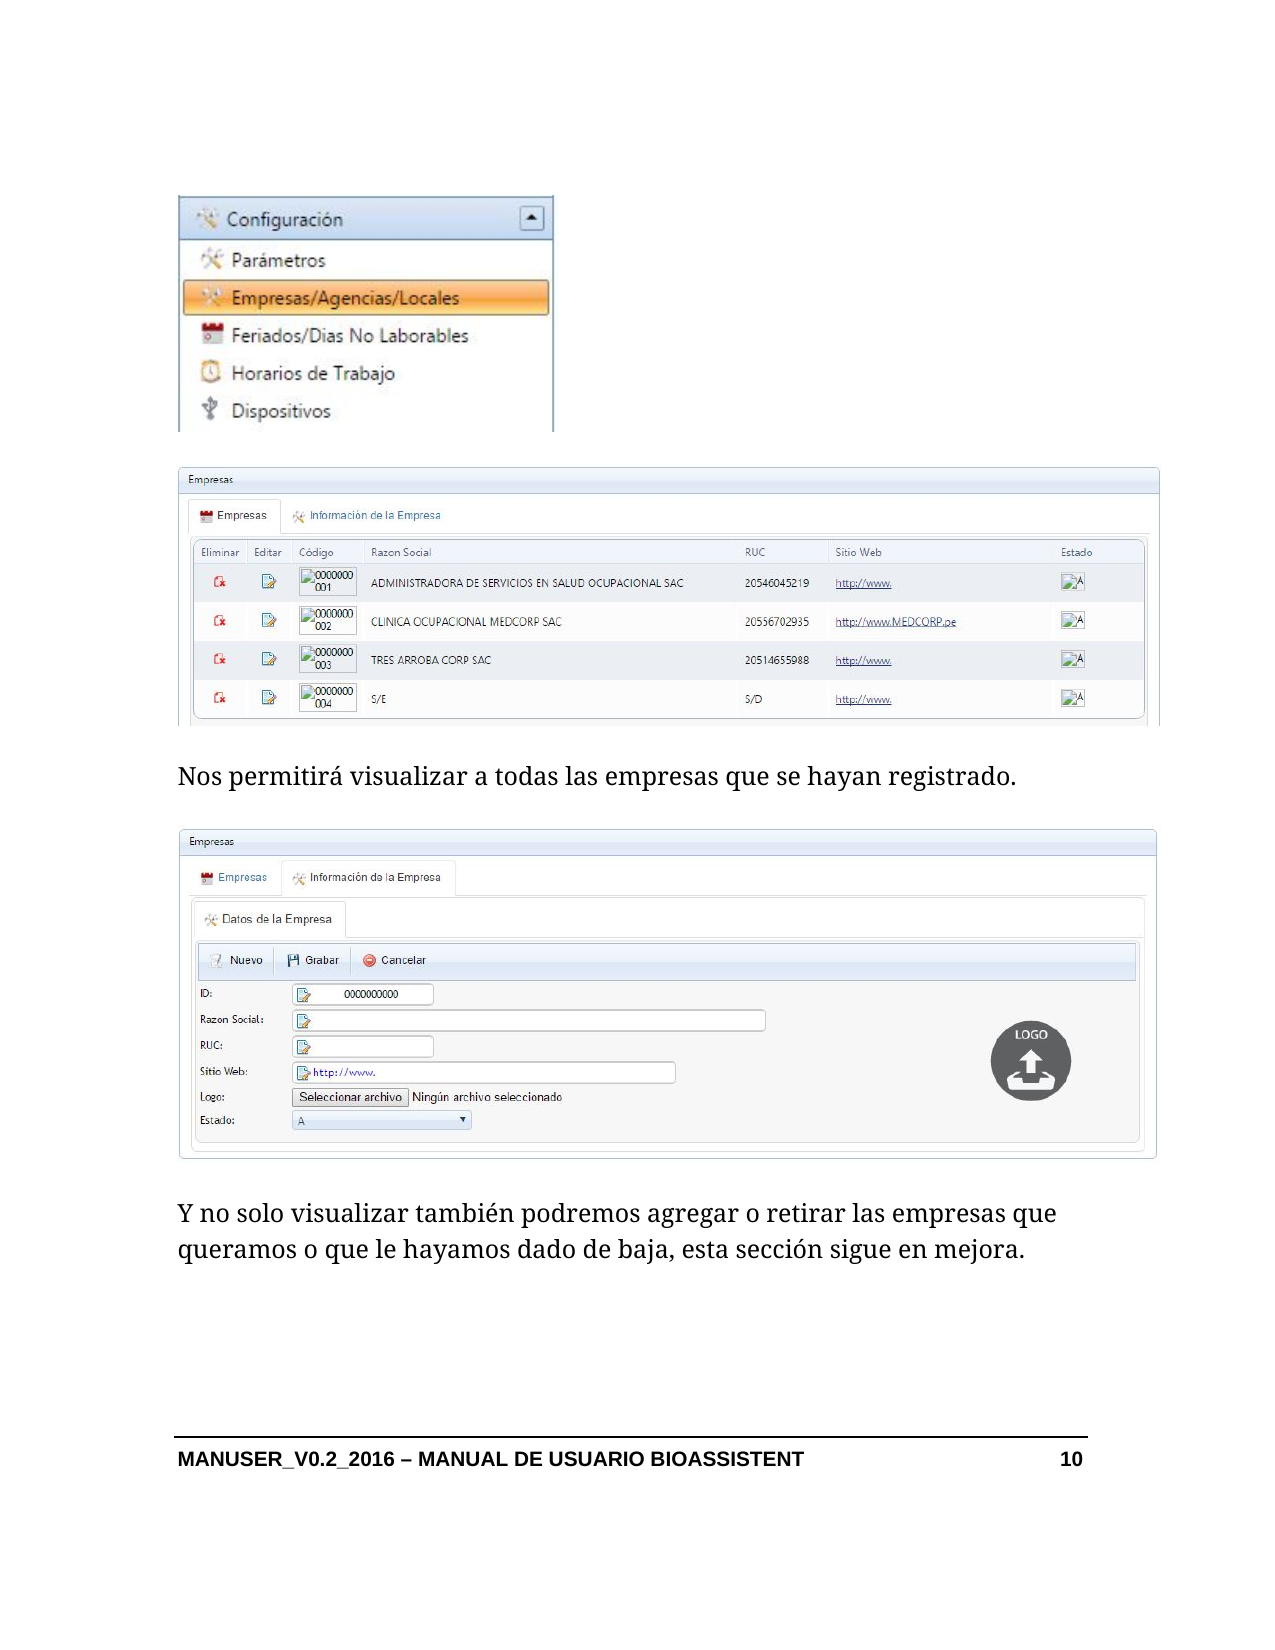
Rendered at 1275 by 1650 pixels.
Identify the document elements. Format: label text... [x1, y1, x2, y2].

text Y no solo visualizar también podremos agregar o retirar las empresas que queramos o que le hayamos dado de baja, esta sección sigue en mejora. [177, 1195, 1161, 1266]
picture [177, 464, 1162, 726]
text Nos permitirá visualizar a todas las empresas que se hayan registrado. [177, 759, 1161, 793]
picture [177, 195, 562, 432]
picture [177, 825, 1162, 1163]
